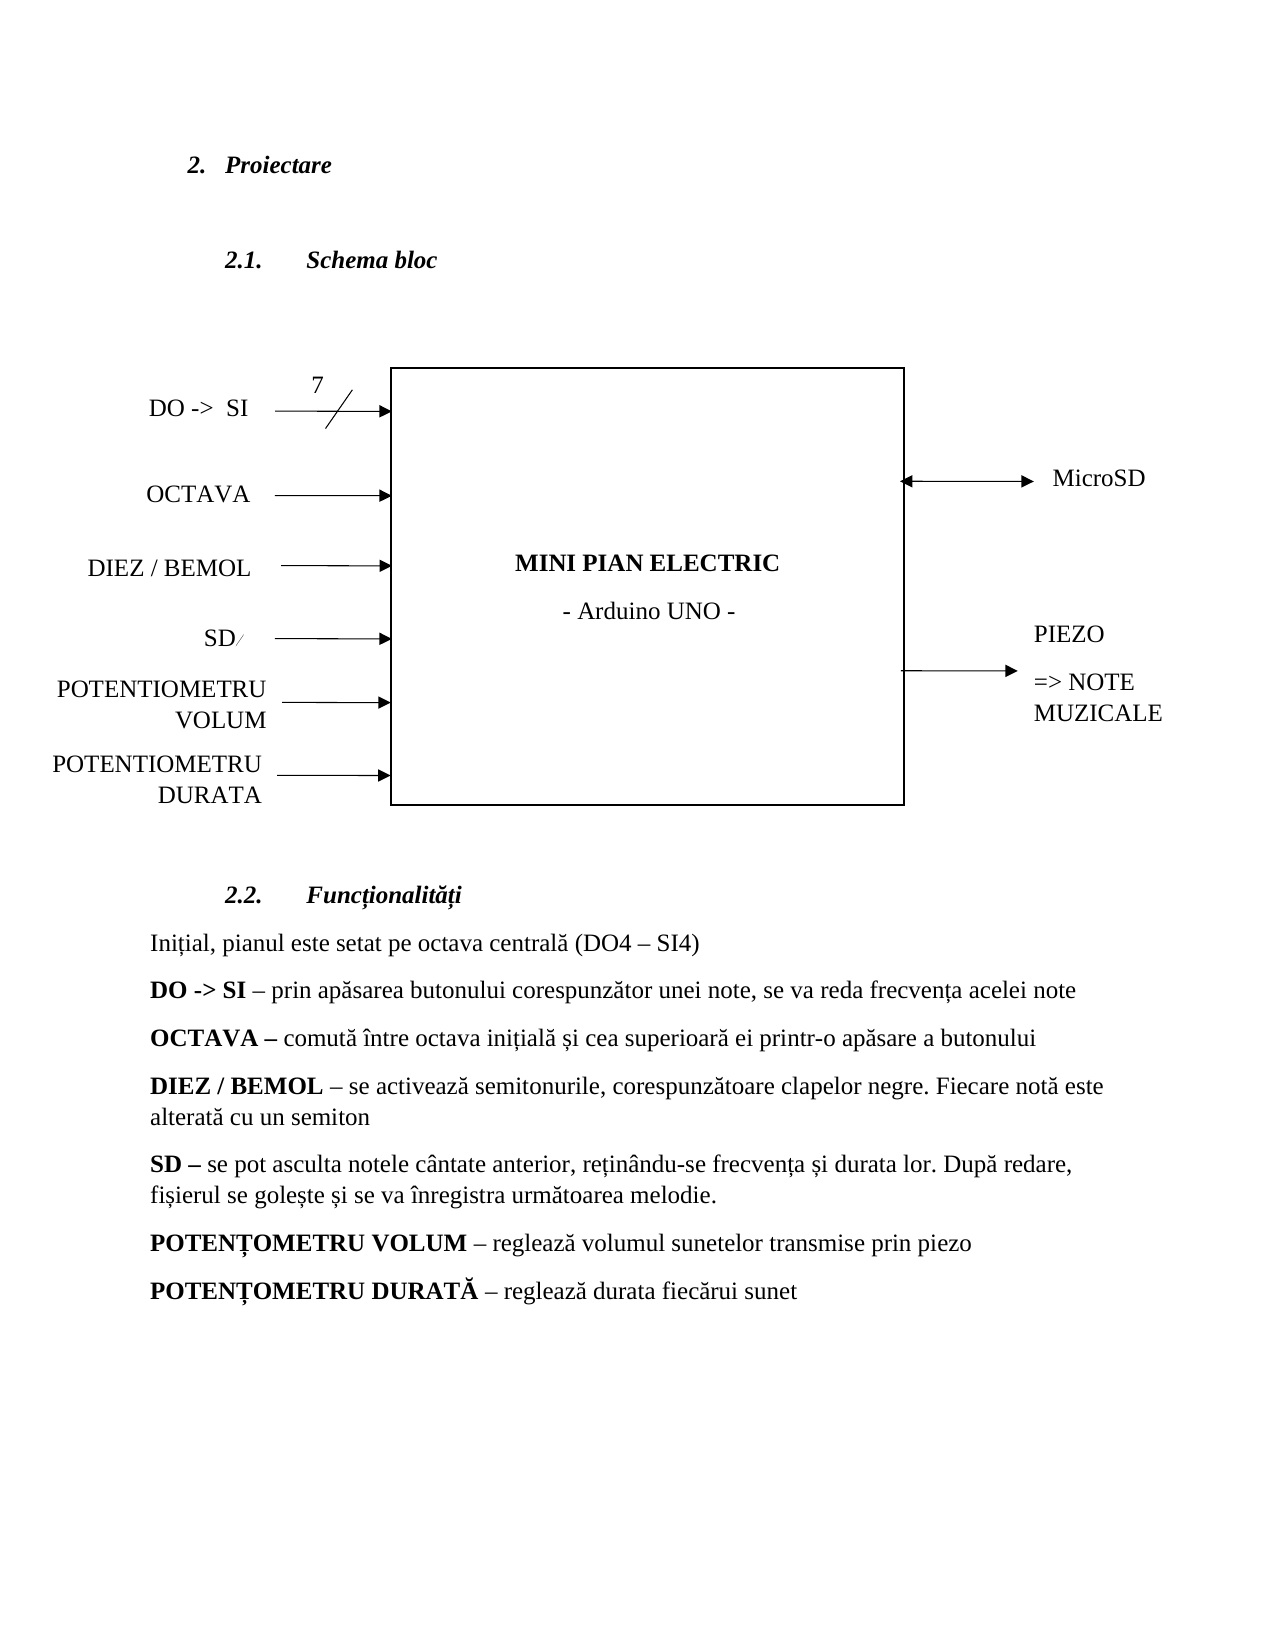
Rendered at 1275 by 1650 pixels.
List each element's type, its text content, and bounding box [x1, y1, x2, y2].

subtitle Proiectare [187, 150, 1125, 179]
text POTENȚOMETRU DURATĂ – reglează durata fiecărui sunet [150, 1276, 1125, 1305]
text OCTAVA – comută între octava inițială și cea superioară ei printr-o apăsare a butonului [150, 1023, 1125, 1052]
text Inițial, pianul este setat pe octava centrală (DO4 – SI4) [150, 928, 1125, 956]
subtitle Funcționalități [225, 880, 1125, 909]
text POTENȚOMETRU VOLUM – reglează volumul sunetelor transmise prin piezo [150, 1228, 1125, 1257]
text DIEZ / BEMOL – se activează semitonurile, corespunzătoare clapelor negre. Fiecare notă este alterată cu un semiton [150, 1071, 1125, 1131]
subtitle Schema bloc [225, 245, 1125, 274]
text DO -> SI – prin apăsarea butonului corespunzător unei note, se va reda frecvența acelei note [150, 975, 1125, 1004]
text SD – se pot asculta notele cântate anterior, reținându-se frecvența și durata lor. După redare, fișierul se golește și se va înregistra următoarea melodie. [150, 1149, 1125, 1209]
